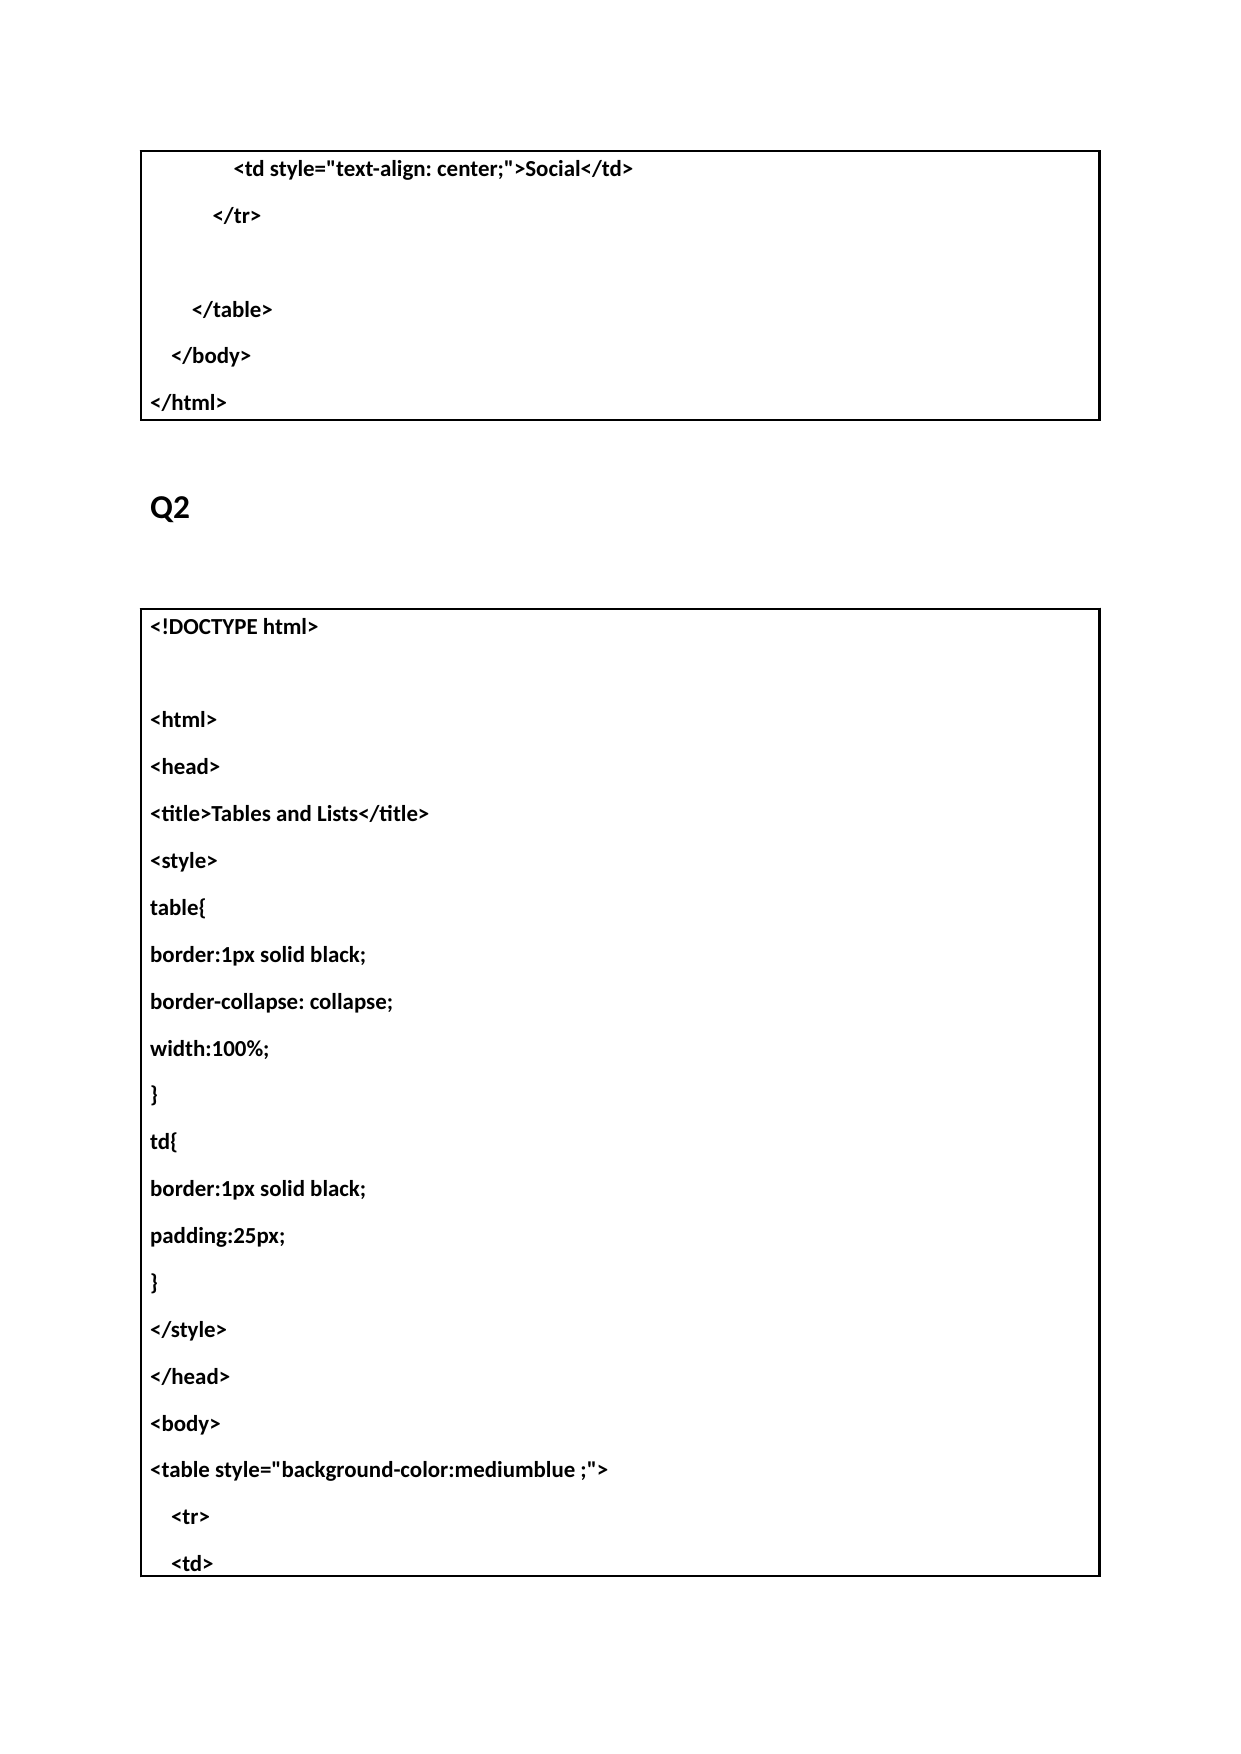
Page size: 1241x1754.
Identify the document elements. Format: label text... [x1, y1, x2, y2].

text </body> [142, 337, 1098, 370]
text </head> [142, 1358, 1098, 1390]
text td{ [142, 1123, 1098, 1156]
text border:1px solid black; [142, 936, 1098, 968]
text } [142, 1264, 1098, 1296]
text <table style="background-color:mediumblue ;"> [142, 1451, 1098, 1484]
text Q2 [150, 486, 1090, 527]
text padding:25px; [142, 1217, 1098, 1249]
text </html> [142, 384, 1098, 419]
text border:1px solid black; [142, 1170, 1098, 1202]
text <!DOCTYPE html> [142, 610, 1098, 640]
text width:100%; [142, 1029, 1098, 1062]
text </tr> [142, 197, 1098, 229]
text border-collapse: collapse; [142, 983, 1098, 1015]
text table{ [142, 889, 1098, 921]
text <head> [142, 748, 1098, 781]
text </style> [142, 1311, 1098, 1343]
text } [142, 1076, 1098, 1109]
text </table> [142, 291, 1098, 323]
text <html> [142, 701, 1098, 734]
text <style> [142, 842, 1098, 874]
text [142, 152, 1098, 182]
text <body> [142, 1404, 1098, 1437]
text <tr> [142, 1498, 1098, 1531]
text <td> [142, 1545, 1098, 1575]
text <title>Tables and Lists</title> [142, 795, 1098, 827]
